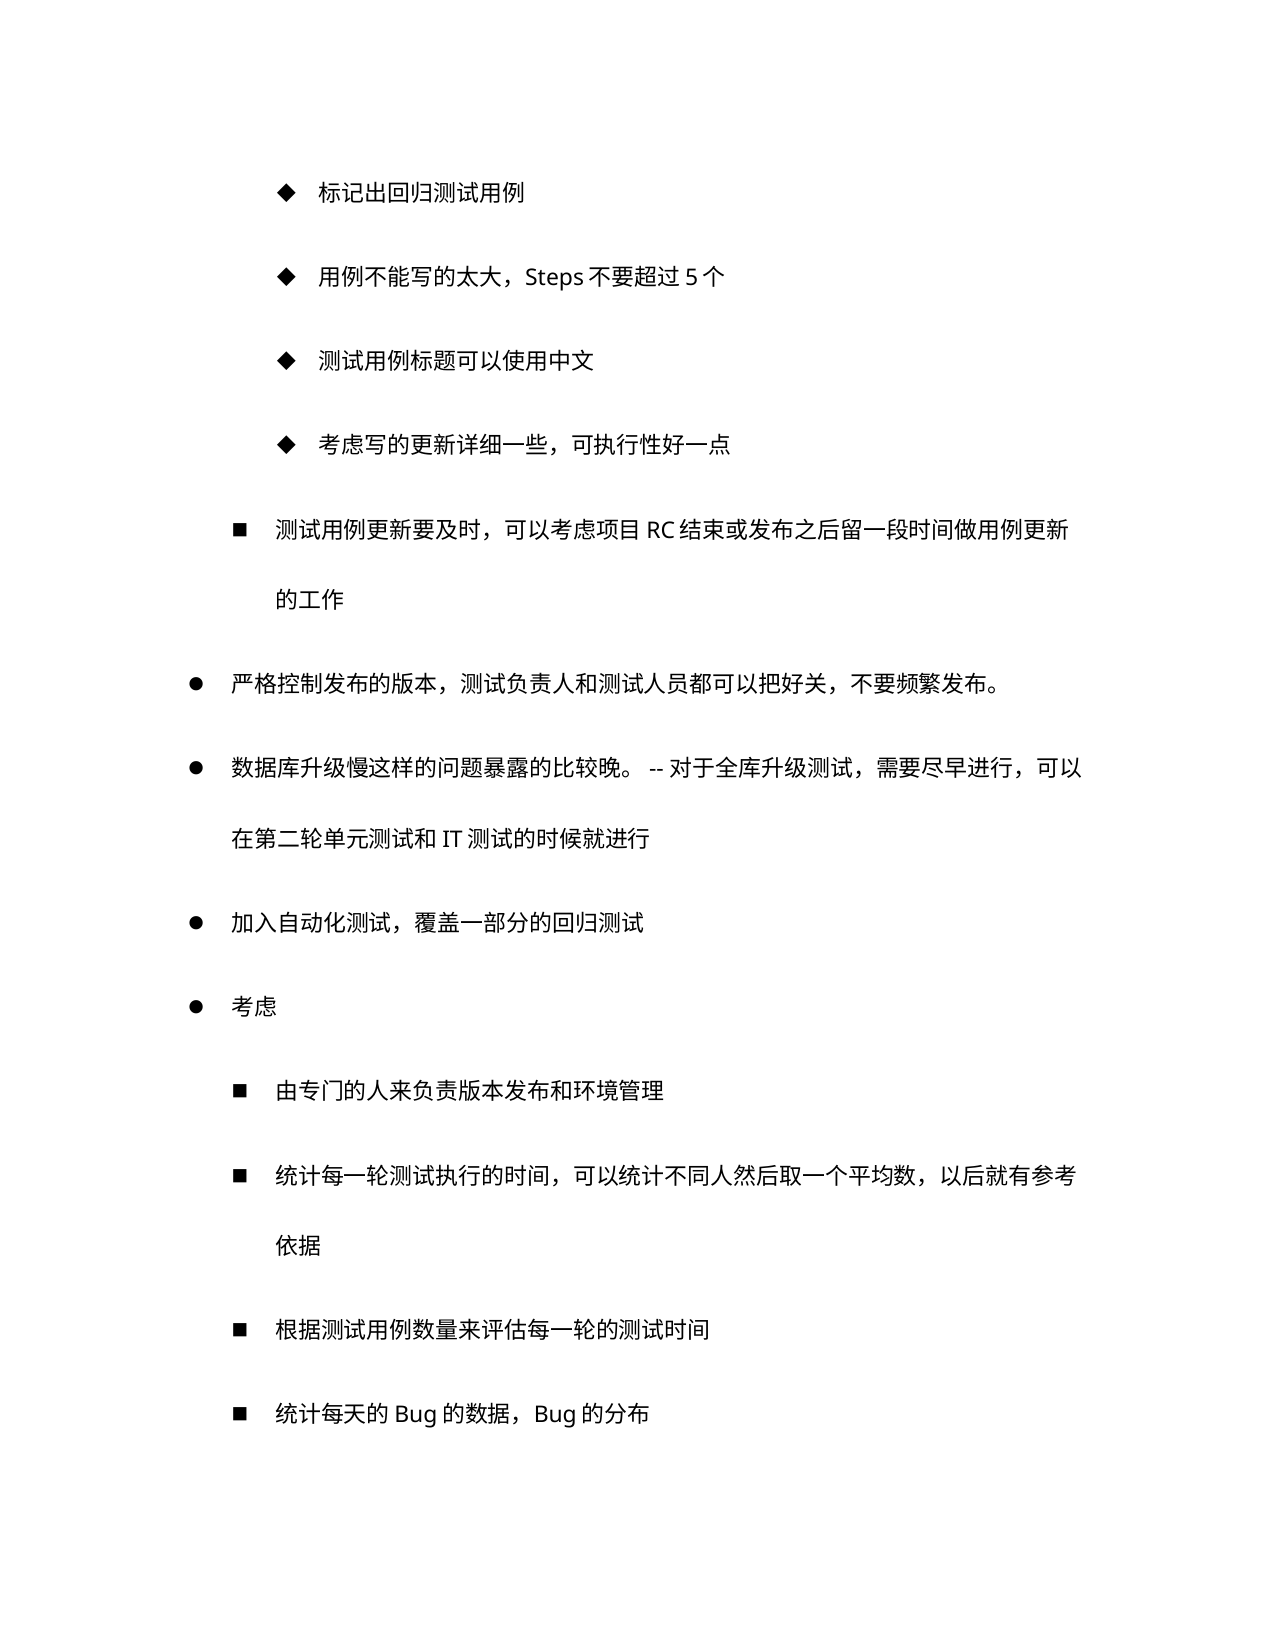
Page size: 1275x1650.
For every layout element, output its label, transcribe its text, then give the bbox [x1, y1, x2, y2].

list 数据库升级慢这样的问题暴露的比较晚。 -- 对于全库升级测试，需要尽早进行，可以在第二轮单元测试和IT测试的时候就进行 [187, 734, 1087, 869]
list 测试用例标题可以使用中文 [275, 327, 1087, 392]
list 标记出回归测试用例 [275, 159, 1087, 224]
list 统计每一轮测试执行的时间，可以统计不同人然后取一个平均数，以后就有参考依据 [231, 1142, 1087, 1277]
list 统计每天的Bug的数据，Bug的分布 [231, 1380, 1087, 1445]
list 加入自动化测试，覆盖一部分的回归测试 [187, 889, 1087, 954]
list 严格控制发布的版本，测试负责人和测试人员都可以把好关，不要频繁发布。 [187, 650, 1087, 715]
list 测试用例更新要及时，可以考虑项目RC结束或发布之后留一段时间做用例更新的工作 [231, 496, 1087, 631]
list 由专门的人来负责版本发布和环境管理 [231, 1057, 1087, 1122]
list 用例不能写的太大，Steps不要超过5个 [275, 243, 1087, 308]
list 考虑写的更新详细一些，可执行性好一点 [275, 412, 1087, 477]
list 考虑 [187, 973, 1087, 1038]
list 根据测试用例数量来评估每一轮的测试时间 [231, 1296, 1087, 1361]
